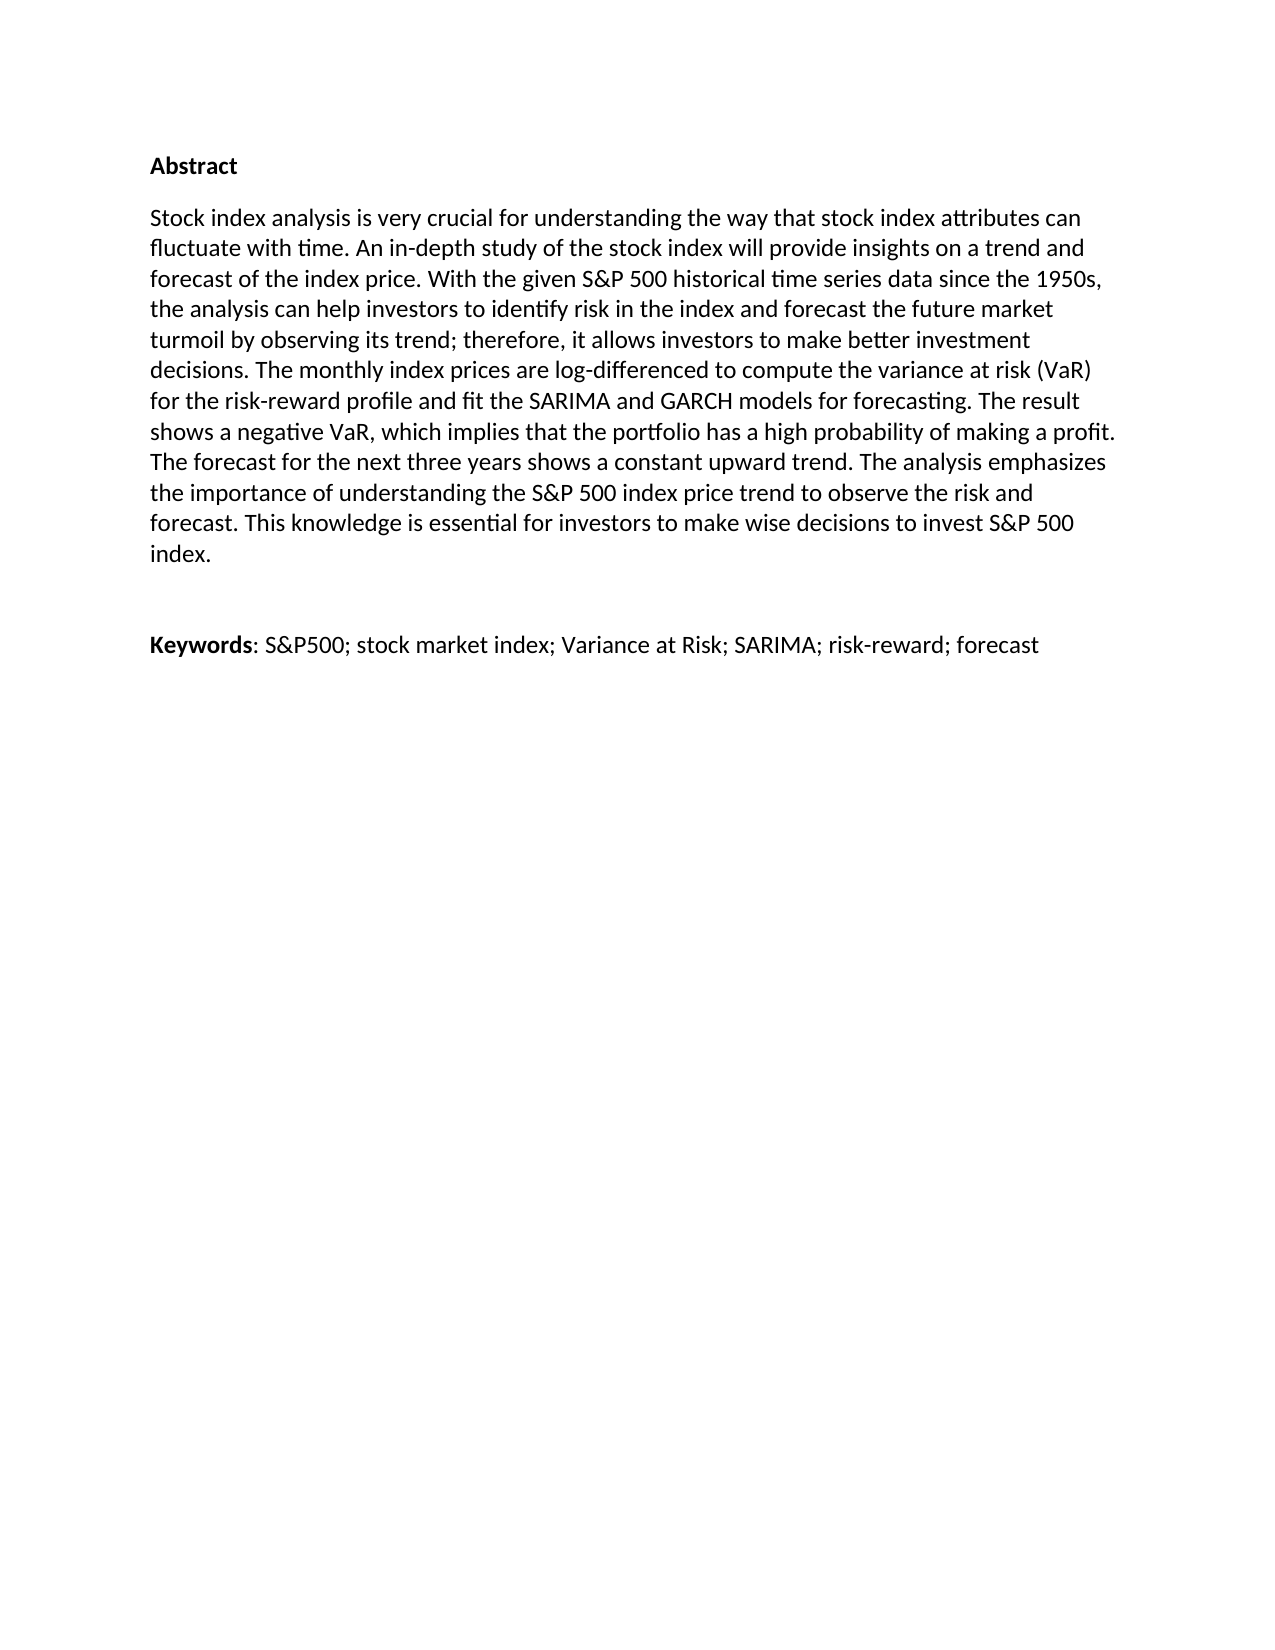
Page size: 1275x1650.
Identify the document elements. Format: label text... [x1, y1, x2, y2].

text Keywords: S&P500; stock market index; Variance at Risk; SARIMA; risk-reward; forecast [150, 629, 1125, 660]
text Stock index analysis is very crucial for understanding the way that stock index attributes can fluctuate with time. An in-depth study of the stock index will provide insights on a trend and forecast of the index price. With the given S&P 500 historical time series data since the 1950s, the analysis can help investors to identify risk in the index and forecast the future market turmoil by observing its trend; therefore, it allows investors to make better investment decisions. The monthly index prices are log-differenced to compute the variance at risk (VaR) for the risk-reward profile and fit the SARIMA and GARCH models for forecasting. The result shows a negative VaR, which implies that the portfolio has a high probability of making a profit. The forecast for the next three years shows a constant upward trend. The analysis emphasizes the importance of understanding the S&P 500 index price trend to observe the risk and forecast. This knowledge is essential for investors to make wise decisions to invest S&P 500 index. [150, 202, 1125, 568]
text Abstract [150, 150, 1125, 181]
